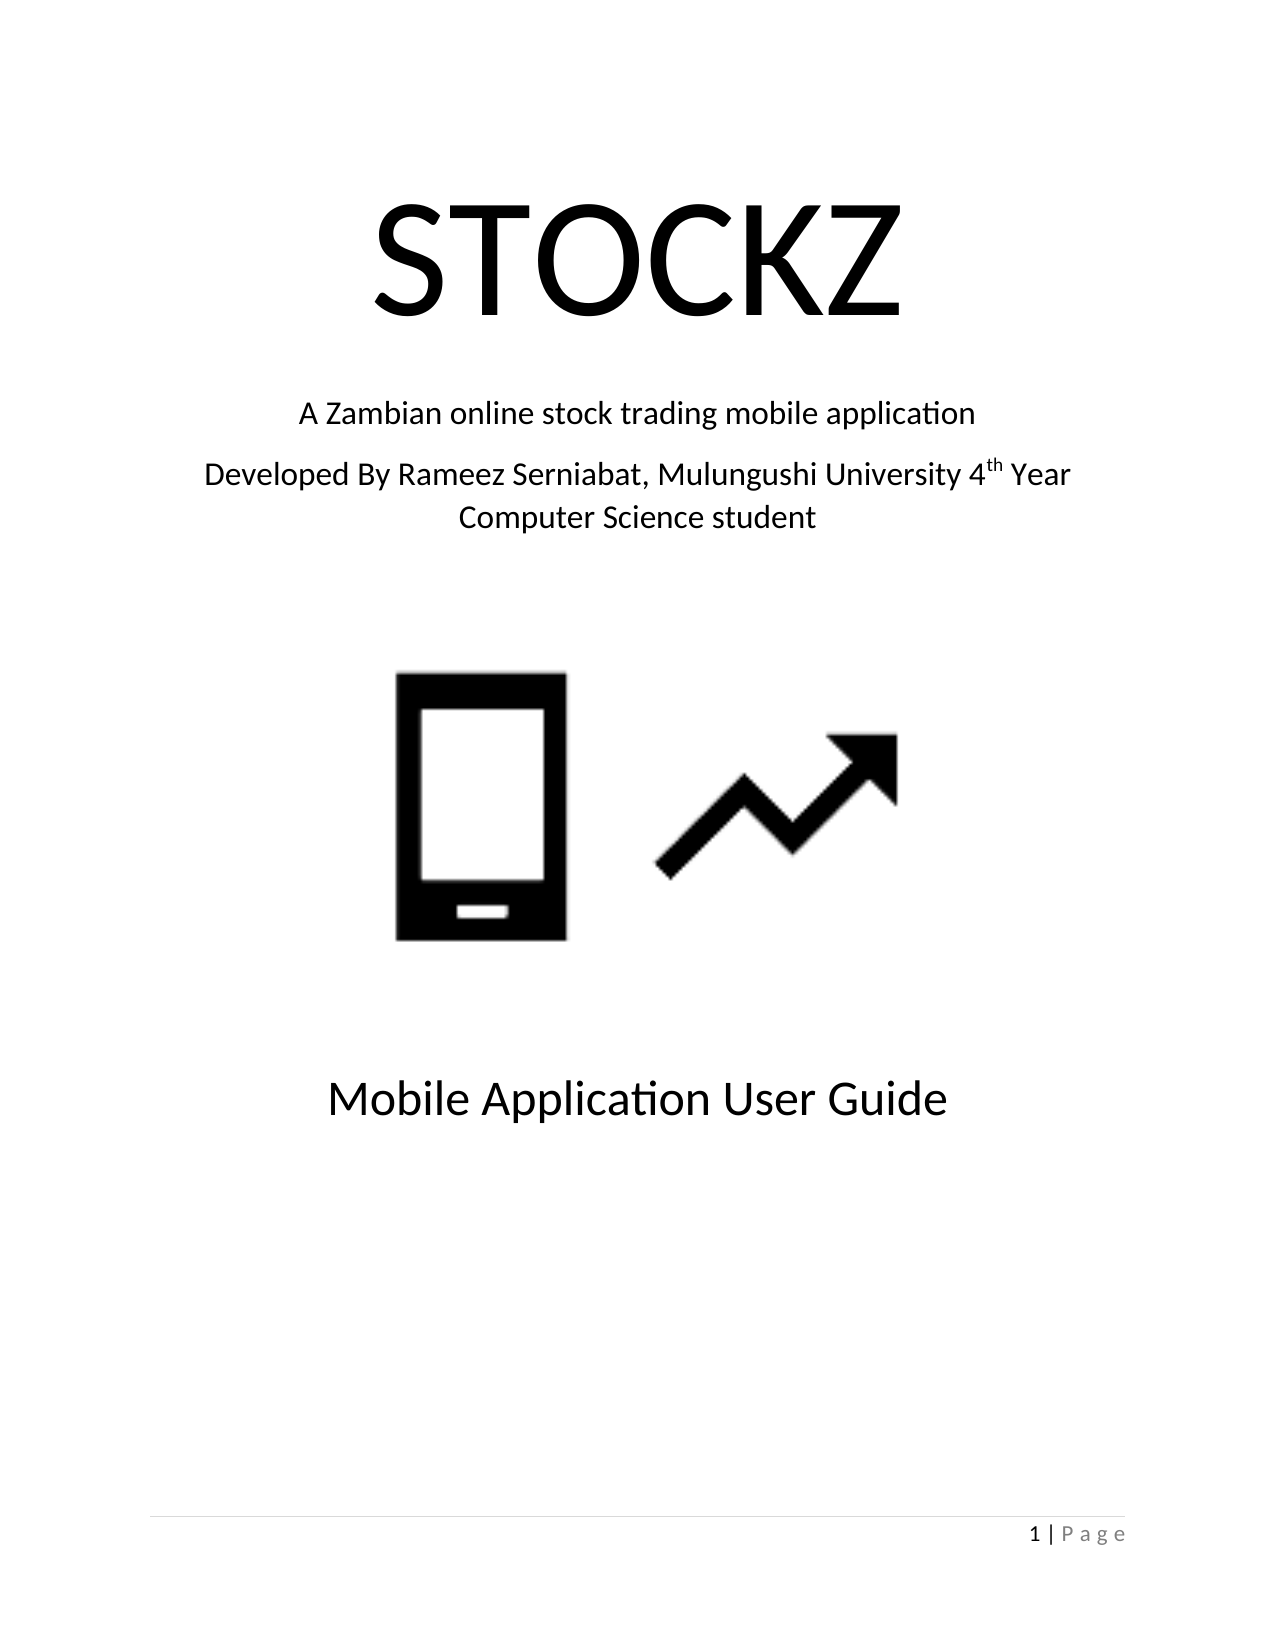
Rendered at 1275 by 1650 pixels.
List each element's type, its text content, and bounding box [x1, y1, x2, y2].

text A Zambian online stock trading mobile application [150, 392, 1125, 433]
text Developed By Rameez Serniabat, Mulungushi University 4th Year Computer Science student [150, 452, 1125, 537]
text STOCKZ [150, 150, 1125, 358]
text Mobile Application User Guide [150, 1067, 1125, 1128]
